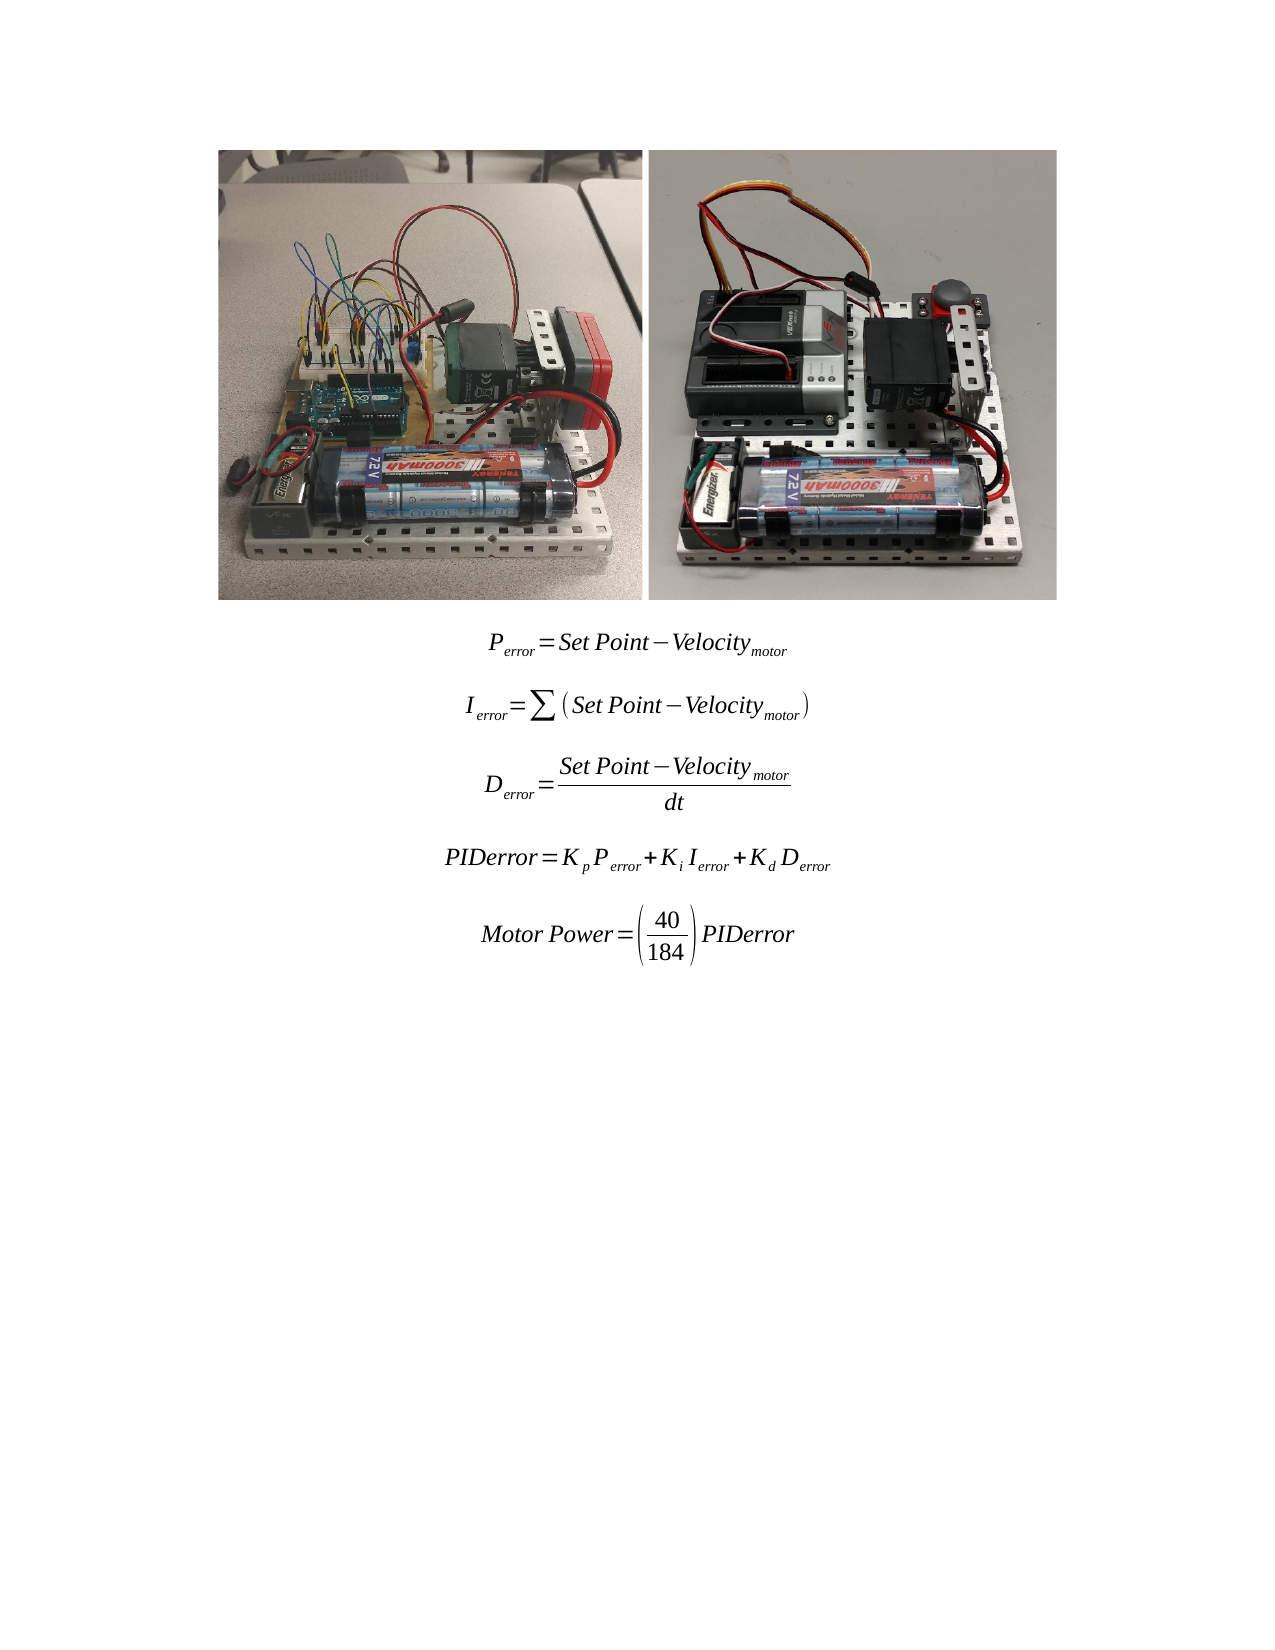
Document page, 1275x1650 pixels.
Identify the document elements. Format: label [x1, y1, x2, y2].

picture [218, 150, 643, 600]
picture [648, 150, 1057, 600]
